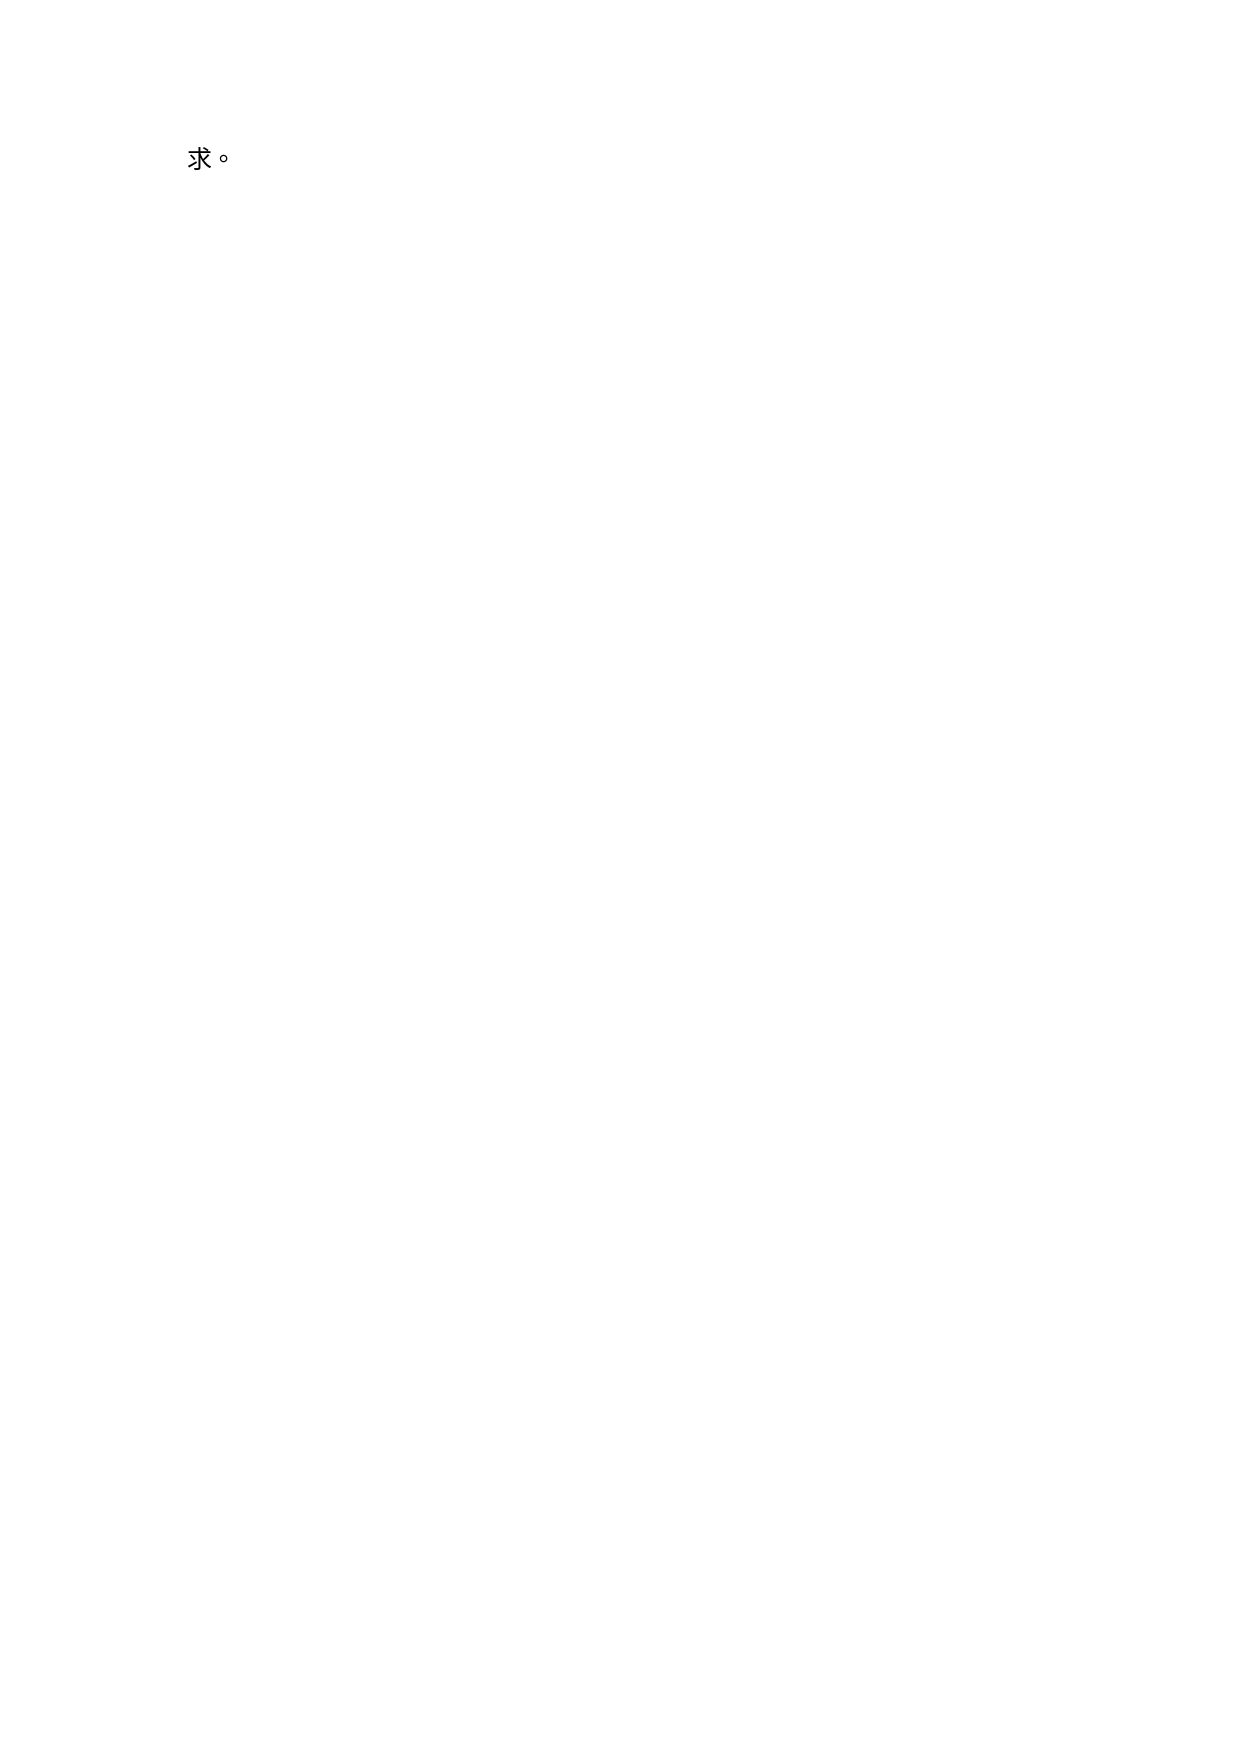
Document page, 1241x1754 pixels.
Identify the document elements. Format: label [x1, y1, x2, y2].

text [187, 142, 1027, 176]
